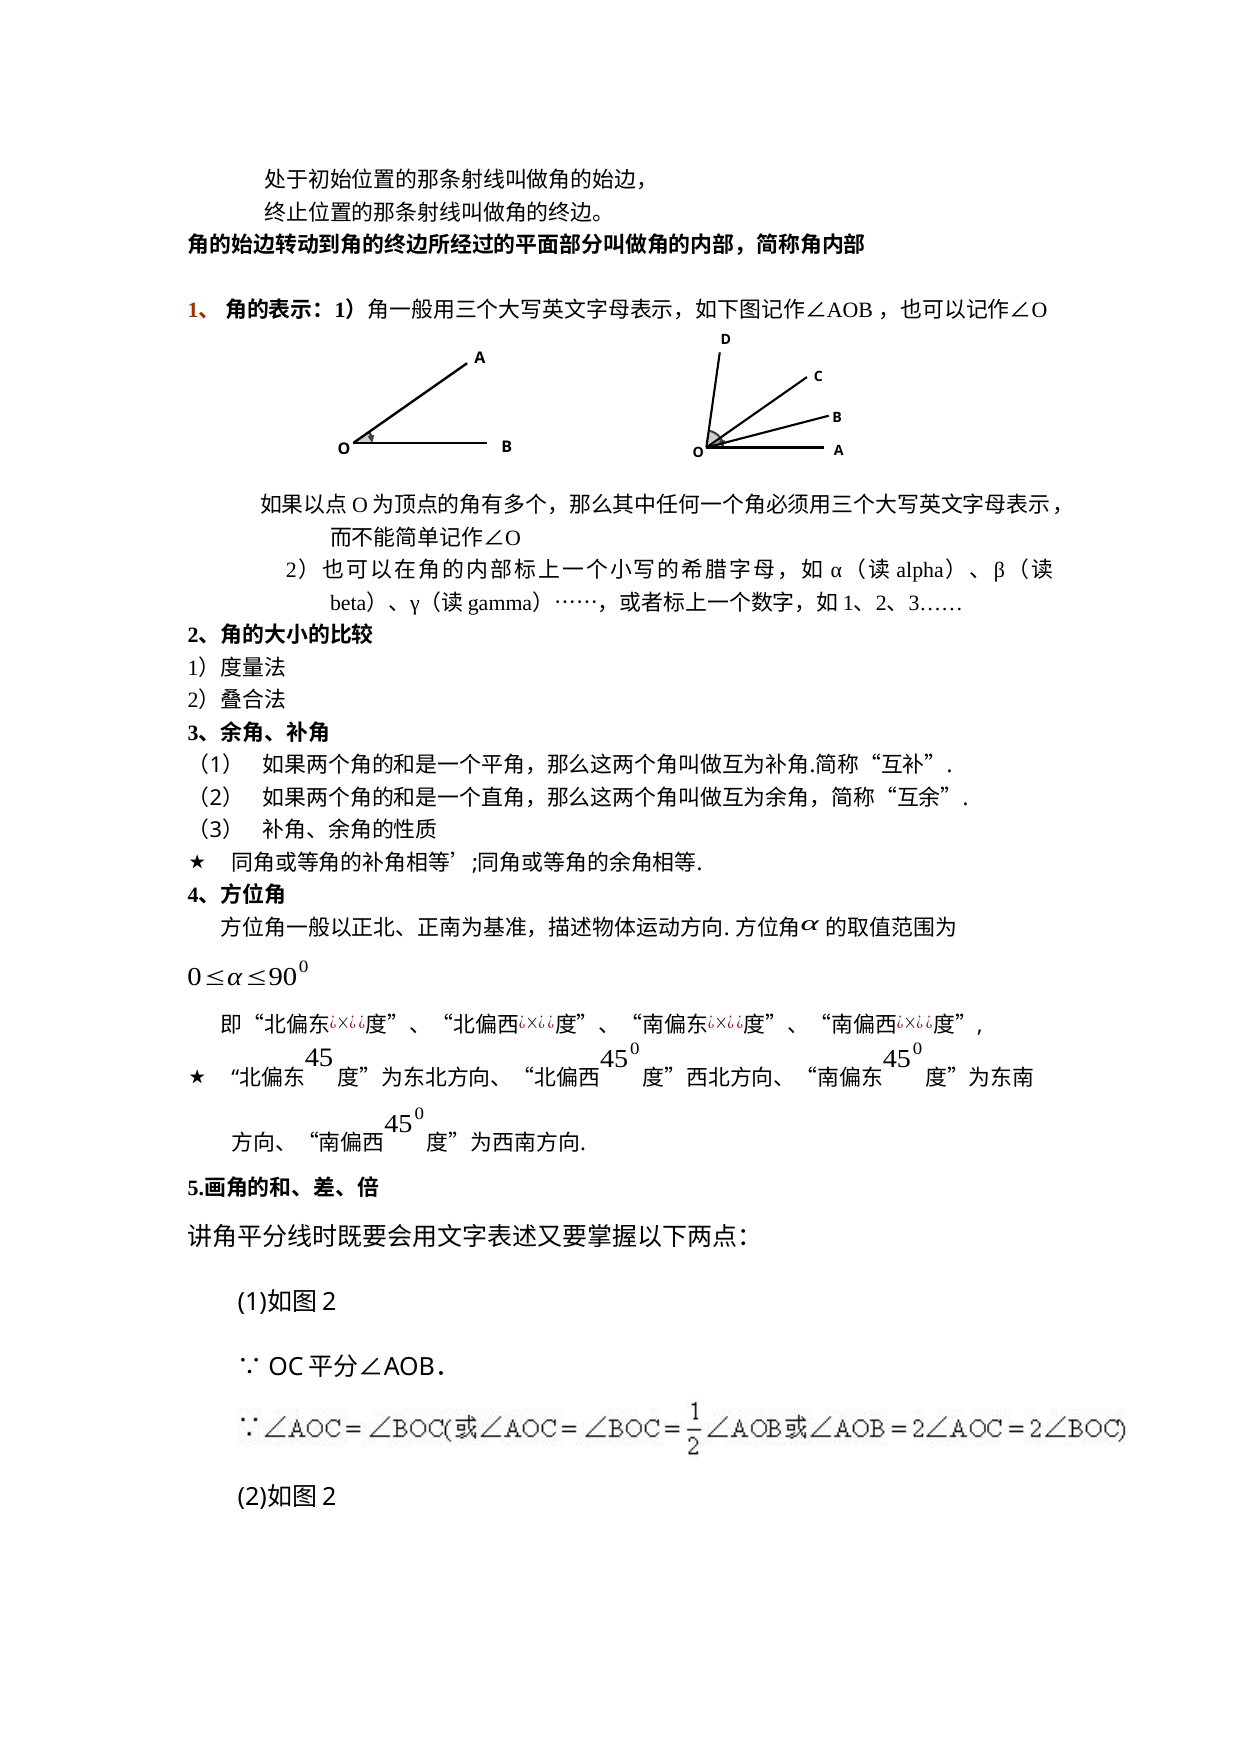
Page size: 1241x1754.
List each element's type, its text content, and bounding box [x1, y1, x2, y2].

text 方位角一般以正北、正南为基准，描述物体运动方向. 方位角的取值范围为 [187, 909, 1053, 1007]
text (2)如图2 [187, 1462, 1053, 1527]
text ∵ OC平分∠AOB． [187, 1332, 1053, 1397]
list 画角的和、差、倍 [187, 1169, 1053, 1202]
text 终止位置的那条射线叫做角的终边。 [187, 194, 1053, 227]
list 同角或等角的补角相等’;同角或等角的余角相等. [187, 844, 1053, 877]
list 角的表示：1）角一般用三个大写英文字母表示，如下图记作∠AOB ，也可以记作∠O [187, 292, 1053, 324]
text 2、角的大小的比较 [187, 617, 1053, 649]
text (1)如图2 [187, 1267, 1053, 1332]
text 讲角平分线时既要会用文字表述又要掌握以下两点： [187, 1202, 1053, 1267]
text 2）叠合法 [187, 682, 1053, 714]
text 4、方位角 [187, 877, 1053, 909]
list 补角、余角的性质 [187, 812, 1053, 844]
text 处于初始位置的那条射线叫做角的始边， [187, 162, 1053, 194]
text 如果以点O为顶点的角有多个，那么其中任何一个角必须用三个大写英文字母表示，而不能简单记作∠O [187, 487, 1053, 552]
text 3、余角、补角 [187, 714, 1053, 747]
list 如果两个角的和是一个平角，那么这两个角叫做互为补角.简称“互补”. [187, 747, 1053, 779]
text 2）也可以在角的内部标上一个小写的希腊字母，如α（读alpha）、β（读beta）、γ（读gamma）……，或者标上一个数字，如1、2、3…… [187, 552, 1053, 617]
text 角的始边转动到角的终边所经过的平面部分叫做角的内部，简称角内部 [187, 227, 1053, 259]
text 1）度量法 [187, 649, 1053, 682]
list “北偏东度”为东北方向、“北偏西度”西北方向、“南偏东度”为东南方向、“南偏西度”为西南方向. [187, 1039, 1053, 1169]
list 如果两个角的和是一个直角，那么这两个角叫做互为余角，简称“互余”. [187, 779, 1053, 812]
picture [187, 1397, 1133, 1461]
text 即“北偏东度”、“北偏西度”、“南偏东度”、“南偏西度”, [187, 1007, 1053, 1039]
